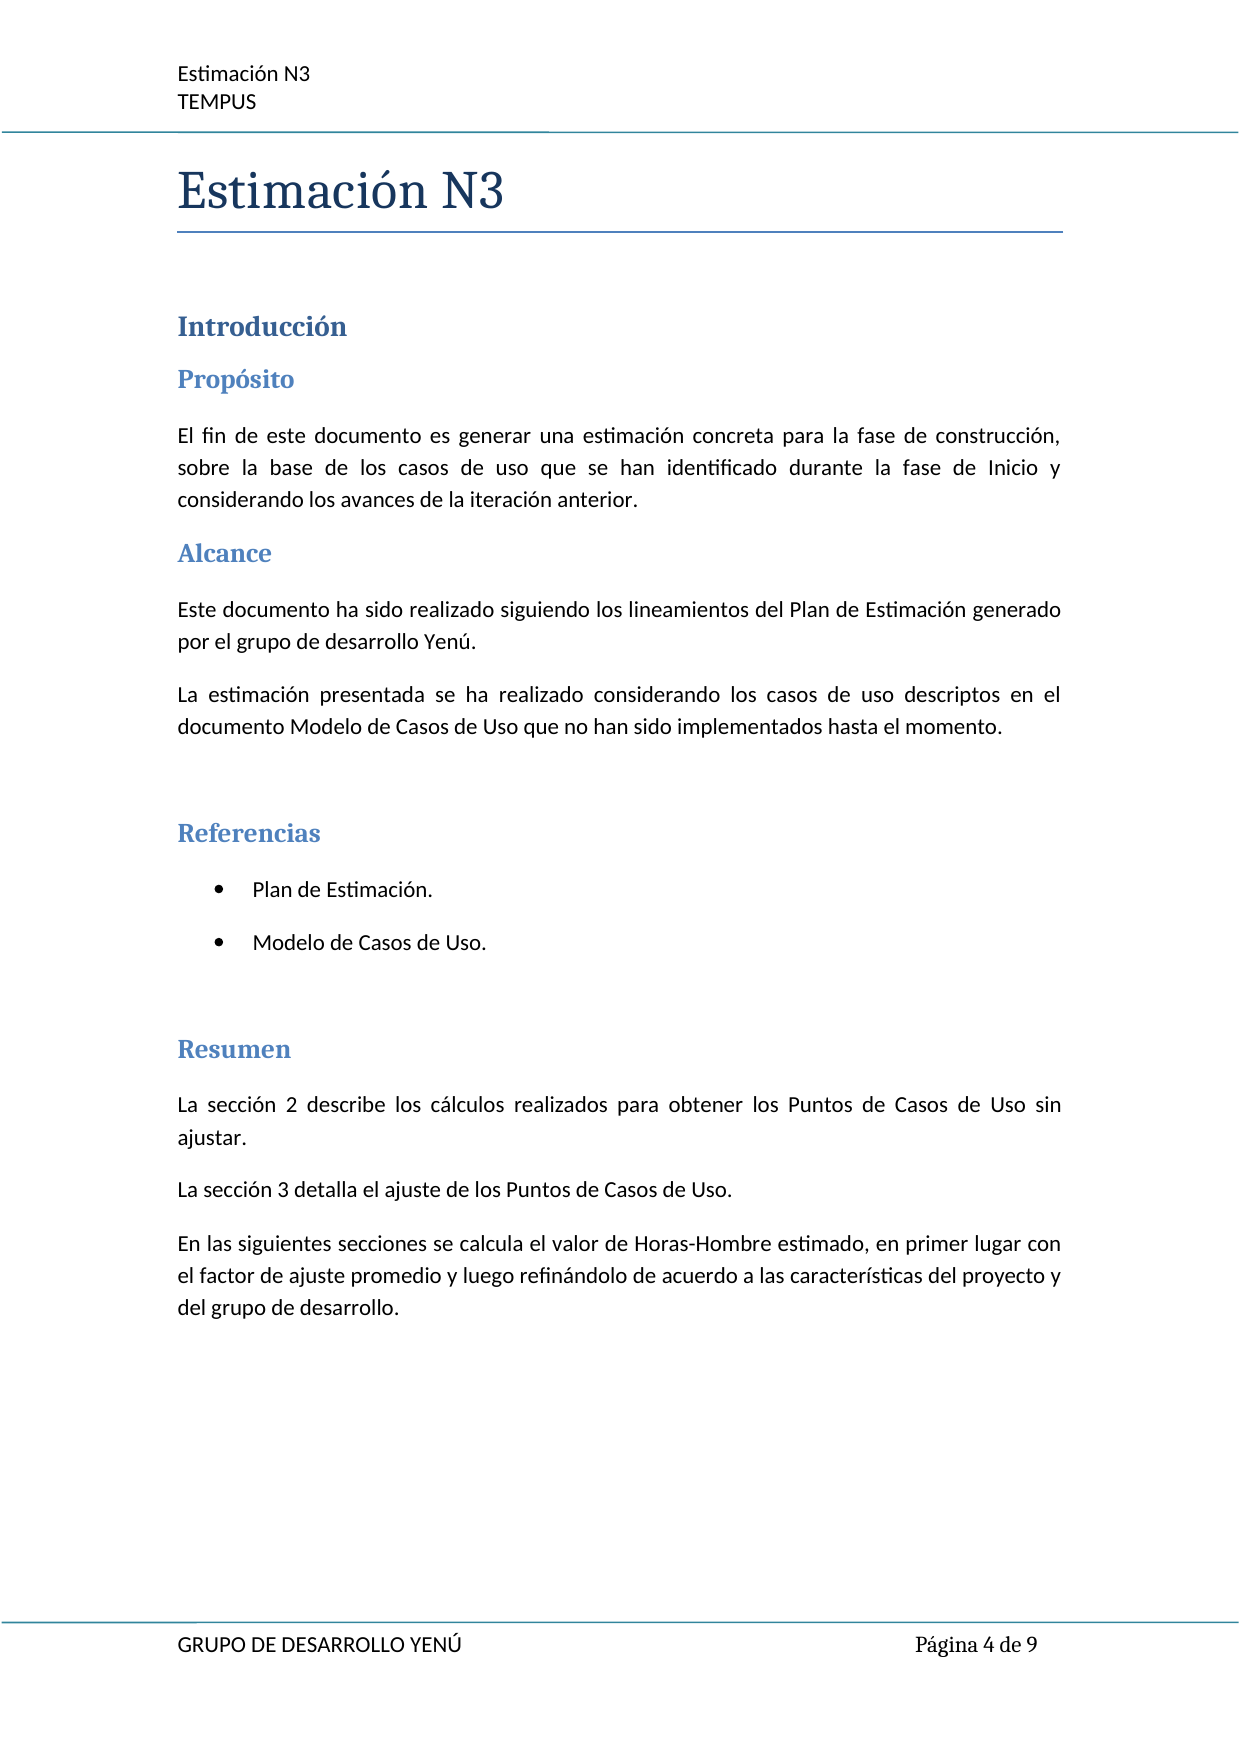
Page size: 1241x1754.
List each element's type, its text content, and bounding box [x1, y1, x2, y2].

text La estimación presentada se ha realizado considerando los casos de uso descriptos en el documento Modelo de Casos de Uso que no han sido implementados hasta el momento. [177, 680, 1063, 740]
text Alcance [177, 538, 1063, 569]
text Resumen [177, 1034, 1063, 1065]
text En las siguientes secciones se calcula el valor de Horas-Hombre estimado, en primer lugar con el factor de ajuste promedio y luego refinándolo de acuerdo a las características del proyecto y del grupo de desarrollo. [177, 1229, 1063, 1321]
list Modelo de Casos de Uso. [215, 928, 1063, 956]
text La sección 3 detalla el ajuste de los Puntos de Casos de Uso. [177, 1176, 1063, 1204]
text La sección 2 describe los cálculos realizados para obtener los Puntos de Casos de Uso sin ajustar. [177, 1090, 1063, 1151]
text Referencias [177, 818, 1063, 849]
list Plan de Estimación. [215, 875, 1063, 903]
text Este documento ha sido realizado siguiendo los lineamientos del Plan de Estimación generado por el grupo de desarrollo Yenú. [177, 595, 1063, 655]
text Propósito [177, 364, 1063, 395]
text El fin de este documento es generar una estimación concreta para la fase de construcción, sobre la base de los casos de uso que se han identificado durante la fase de Inicio y considerando los avances de la iteración anterior. [177, 421, 1063, 513]
text Introducción [177, 310, 1063, 343]
